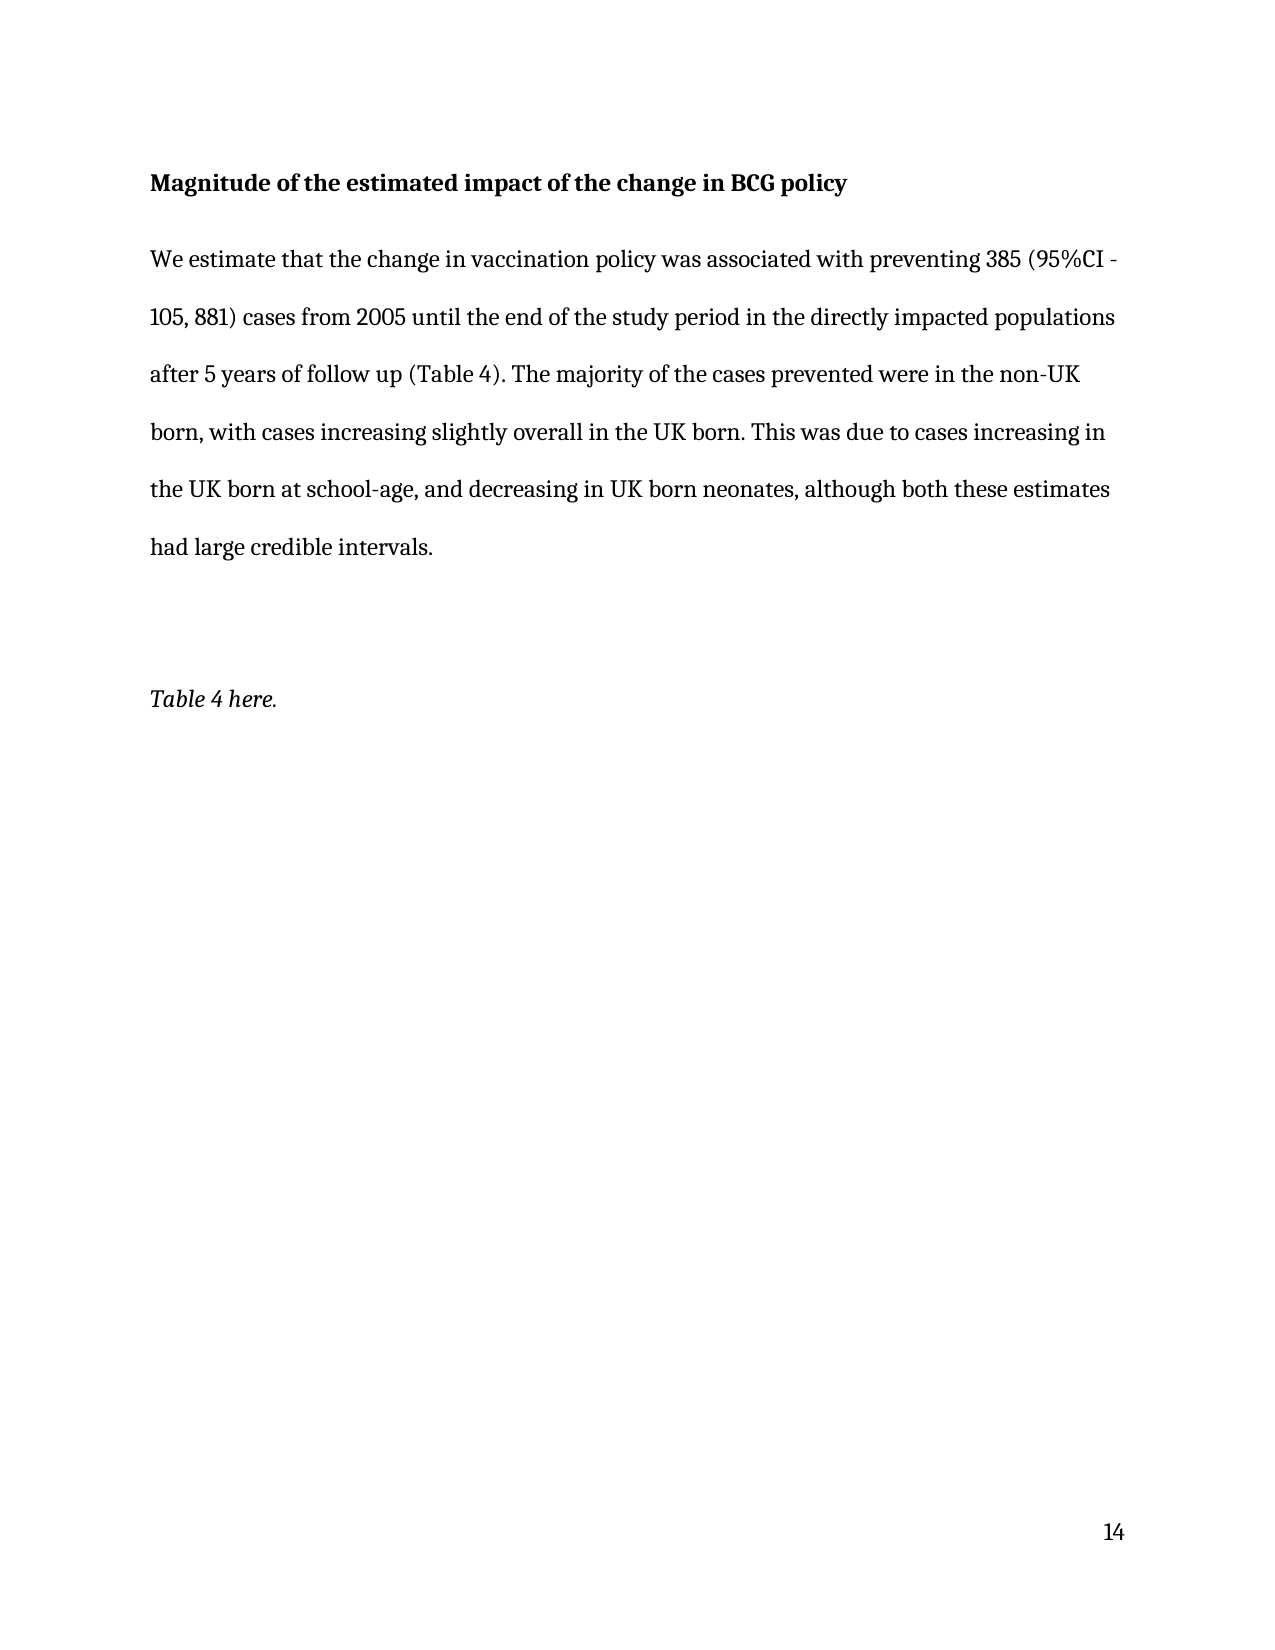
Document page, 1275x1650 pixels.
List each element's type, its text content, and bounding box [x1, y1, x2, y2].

text Magnitude of the estimated impact of the change in BCG policy [150, 169, 1125, 197]
text We estimate that the change in vaccination policy was associated with preventing 385 (95%CI -105, 881) cases from 2005 until the end of the study period in the directly impacted populations after 5 years of follow up (Table 4). The majority of the cases prevented were in the non-UK born, with cases increasing slightly overall in the UK born. This was due to cases increasing in the UK born at school-age, and decreasing in UK born neonates, although both these estimates had large credible intervals. [150, 245, 1125, 561]
text Table 4 here. [150, 685, 1125, 714]
